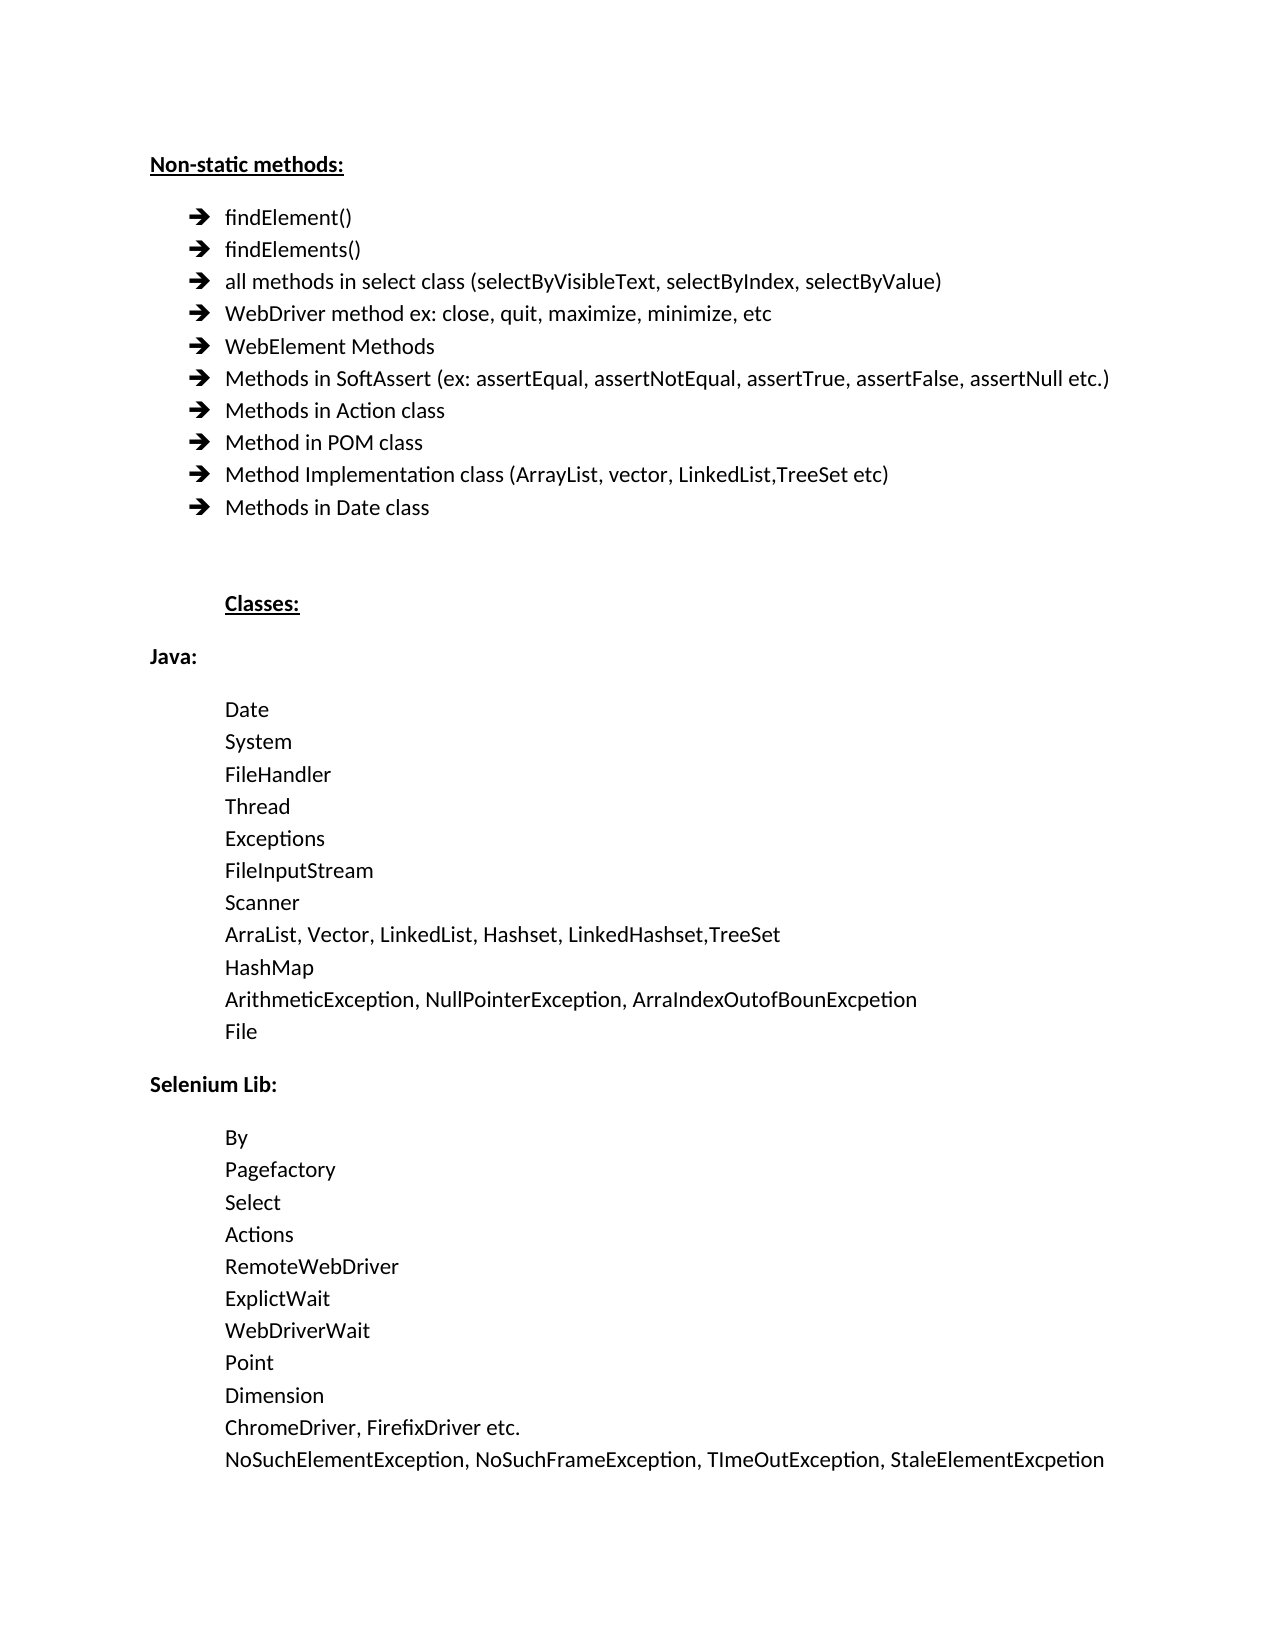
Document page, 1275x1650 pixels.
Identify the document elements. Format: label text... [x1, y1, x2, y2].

list File [225, 1017, 1125, 1045]
list Point [225, 1348, 1125, 1377]
list Classes: [225, 589, 1125, 617]
text Java: [150, 642, 1125, 670]
list findElement() [187, 203, 1125, 231]
list Methods in Date class [187, 493, 1125, 521]
list all methods in select class (selectByVisibleText, selectByIndex, selectByValue) [187, 267, 1125, 295]
list Methods in SoftAssert (ex: assertEqual, assertNotEqual, assertTrue, assertFalse, assertNull etc.) [187, 364, 1125, 392]
list FileInputStream [225, 856, 1125, 884]
list NoSuchElementException, NoSuchFrameException, TImeOutException, StaleElementExcpetion [225, 1445, 1125, 1473]
list ArraList, Vector, LinkedList, Hashset, LinkedHashset,TreeSet [225, 921, 1125, 949]
list By [225, 1123, 1125, 1151]
list WebDriver method ex: close, quit, maximize, minimize, etc [187, 299, 1125, 328]
list Thread [225, 792, 1125, 820]
list Actions [225, 1220, 1125, 1248]
list Methods in Action class [187, 396, 1125, 424]
text Non-static methods: [150, 150, 1125, 178]
list Date [225, 695, 1125, 723]
list Pagefactory [225, 1155, 1125, 1183]
list ExplictWait [225, 1284, 1125, 1312]
list Method in POM class [187, 428, 1125, 456]
list Select [225, 1188, 1125, 1216]
list Scanner [225, 888, 1125, 916]
list ArithmeticException, NullPointerException, ArraIndexOutofBounExcpetion [225, 985, 1125, 1013]
list System [225, 727, 1125, 756]
list findElements() [187, 235, 1125, 263]
list RemoteWebDriver [225, 1252, 1125, 1280]
list FileHandler [225, 760, 1125, 788]
text Selenium Lib: [150, 1070, 1125, 1098]
list WebDriverWait [225, 1316, 1125, 1344]
list WebElement Methods [187, 332, 1125, 360]
list ChromeDriver, FirefixDriver etc. [225, 1413, 1125, 1441]
list Method Implementation class (ArrayList, vector, LinkedList,TreeSet etc) [187, 461, 1125, 488]
list Dimension [225, 1381, 1125, 1409]
list HashMap [225, 953, 1125, 981]
list Exceptions [225, 824, 1125, 852]
